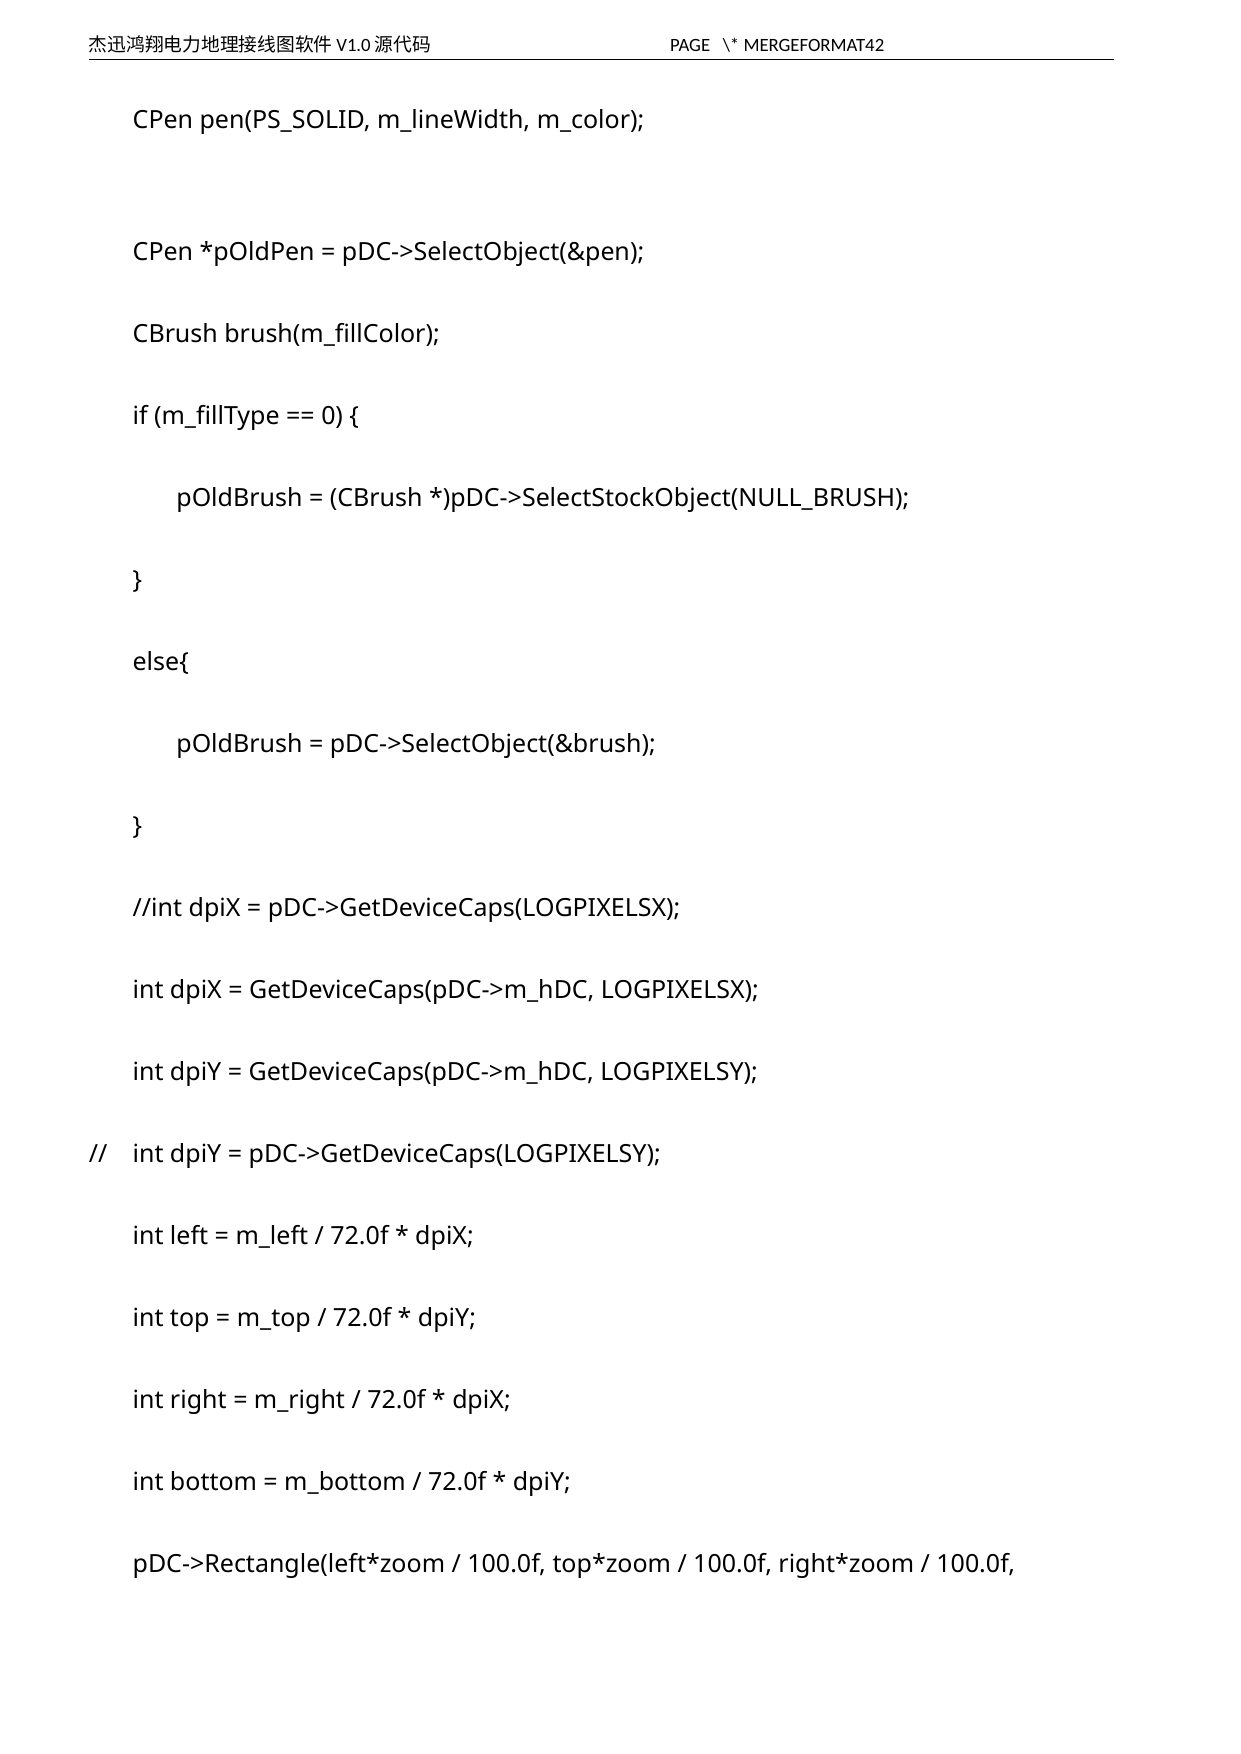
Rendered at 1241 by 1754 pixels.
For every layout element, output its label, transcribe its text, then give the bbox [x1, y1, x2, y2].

text else{ [89, 628, 1152, 693]
text int right = m_right / 72.0f * dpiX; [89, 1366, 1152, 1431]
text CPen pen(PS_SOLID, m_lineWidth, m_color); [89, 87, 1152, 152]
text pOldBrush = pDC->SelectObject(&brush); [89, 710, 1152, 775]
text int dpiY = GetDeviceCaps(pDC->m_hDC, LOGPIXELSY); [89, 1038, 1152, 1103]
text if (m_fillType == 0) { [89, 382, 1152, 447]
text CPen *pOldPen = pDC->SelectObject(&pen); [89, 218, 1152, 283]
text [89, 1530, 1152, 1595]
text int left = m_left / 72.0f * dpiX; [89, 1202, 1152, 1267]
text int top = m_top / 72.0f * dpiY; [89, 1284, 1152, 1349]
text CBrush brush(m_fillColor); [89, 300, 1152, 365]
text //int dpiX = pDC->GetDeviceCaps(LOGPIXELSX); [89, 874, 1152, 939]
text } [89, 546, 1152, 611]
text int dpiX = GetDeviceCaps(pDC->m_hDC, LOGPIXELSX); [89, 956, 1152, 1021]
text // int dpiY = pDC->GetDeviceCaps(LOGPIXELSY); [89, 1120, 1152, 1185]
text int bottom = m_bottom / 72.0f * dpiY; [89, 1448, 1152, 1513]
text pOldBrush = (CBrush *)pDC->SelectStockObject(NULL_BRUSH); [89, 464, 1152, 529]
text } [89, 792, 1152, 857]
